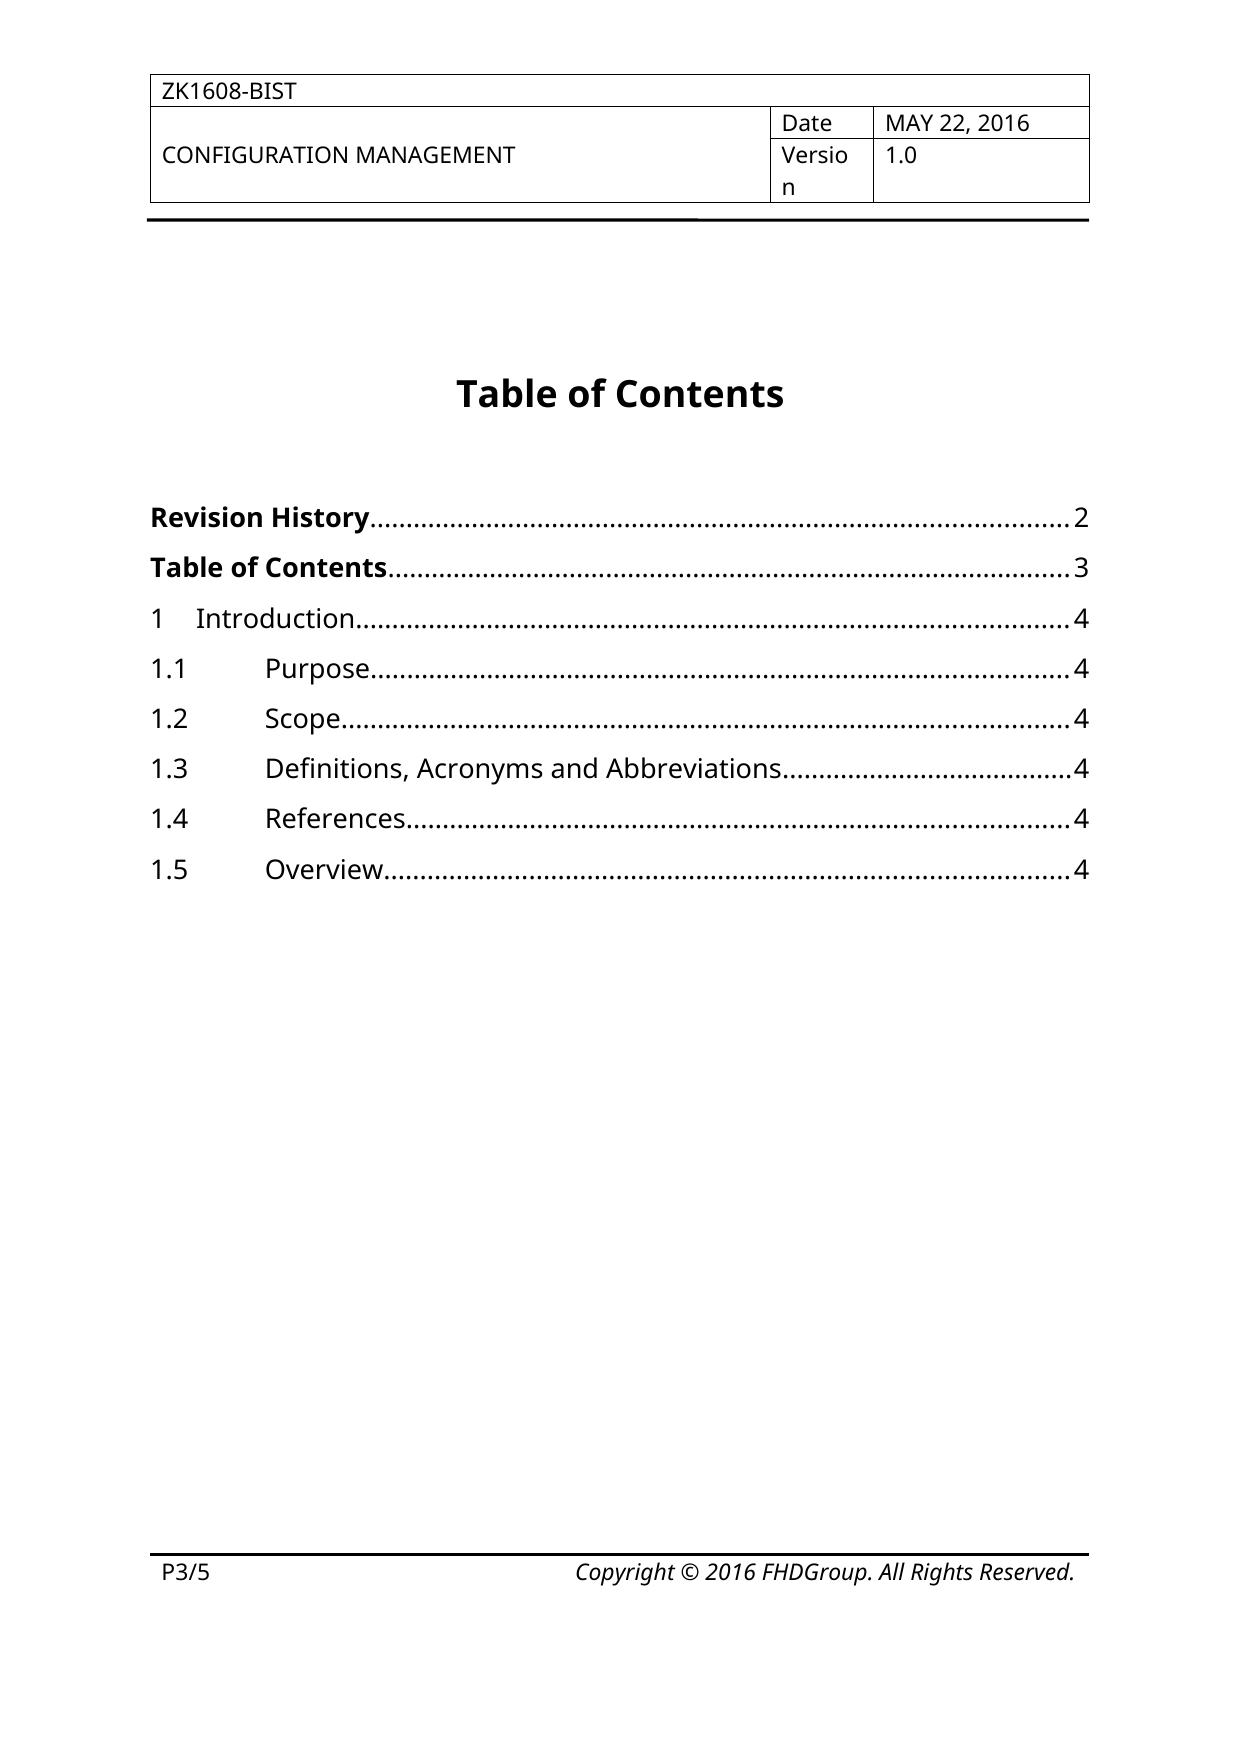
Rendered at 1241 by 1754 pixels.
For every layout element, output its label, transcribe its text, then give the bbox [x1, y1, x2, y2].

text Table of Contents [150, 367, 1090, 418]
